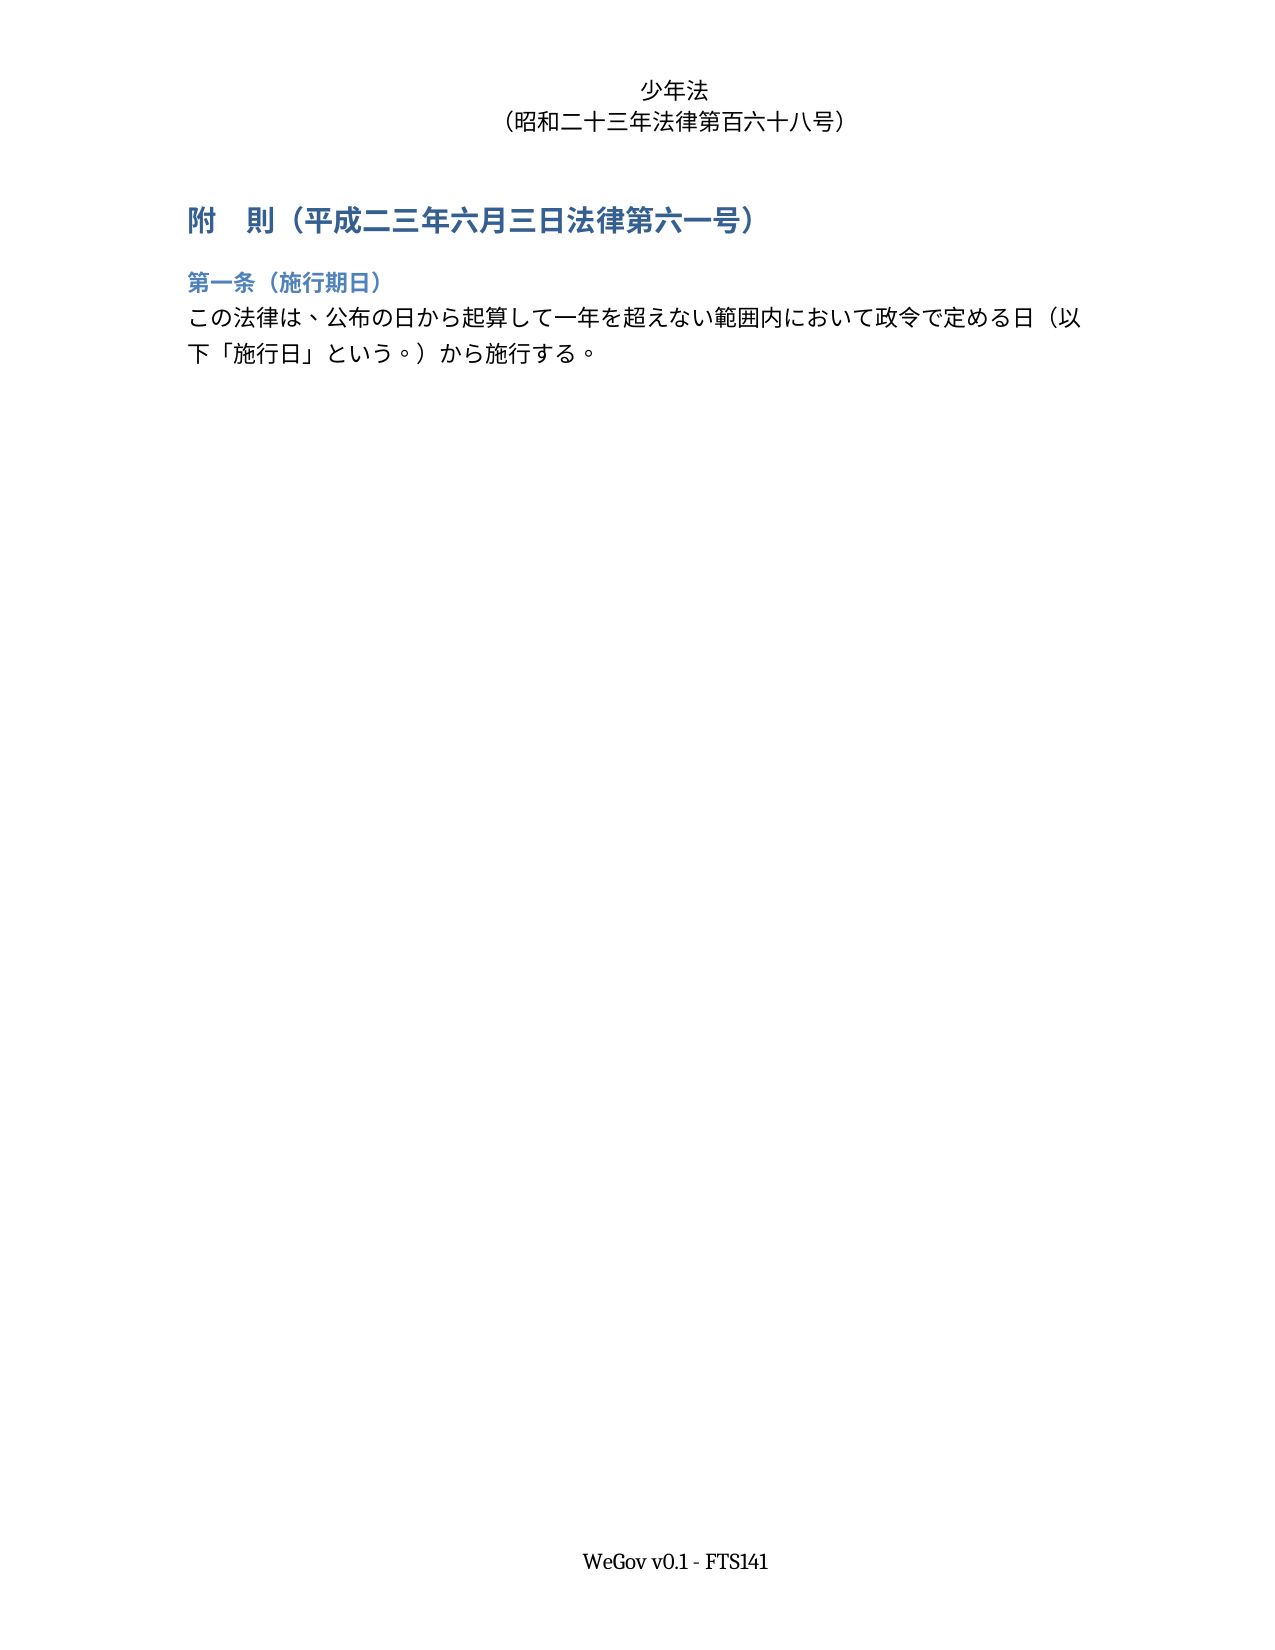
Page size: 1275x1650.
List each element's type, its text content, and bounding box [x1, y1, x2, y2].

subtitle 附 則（平成二三年六月三日法律第六一号） [187, 200, 1087, 240]
subtitle 第一条（施行期日） [187, 266, 1087, 298]
text この法律は、公布の日から起算して一年を超えない範囲内において政令で定める日（以下「施行日」という。）から施行する。 [187, 302, 1087, 369]
